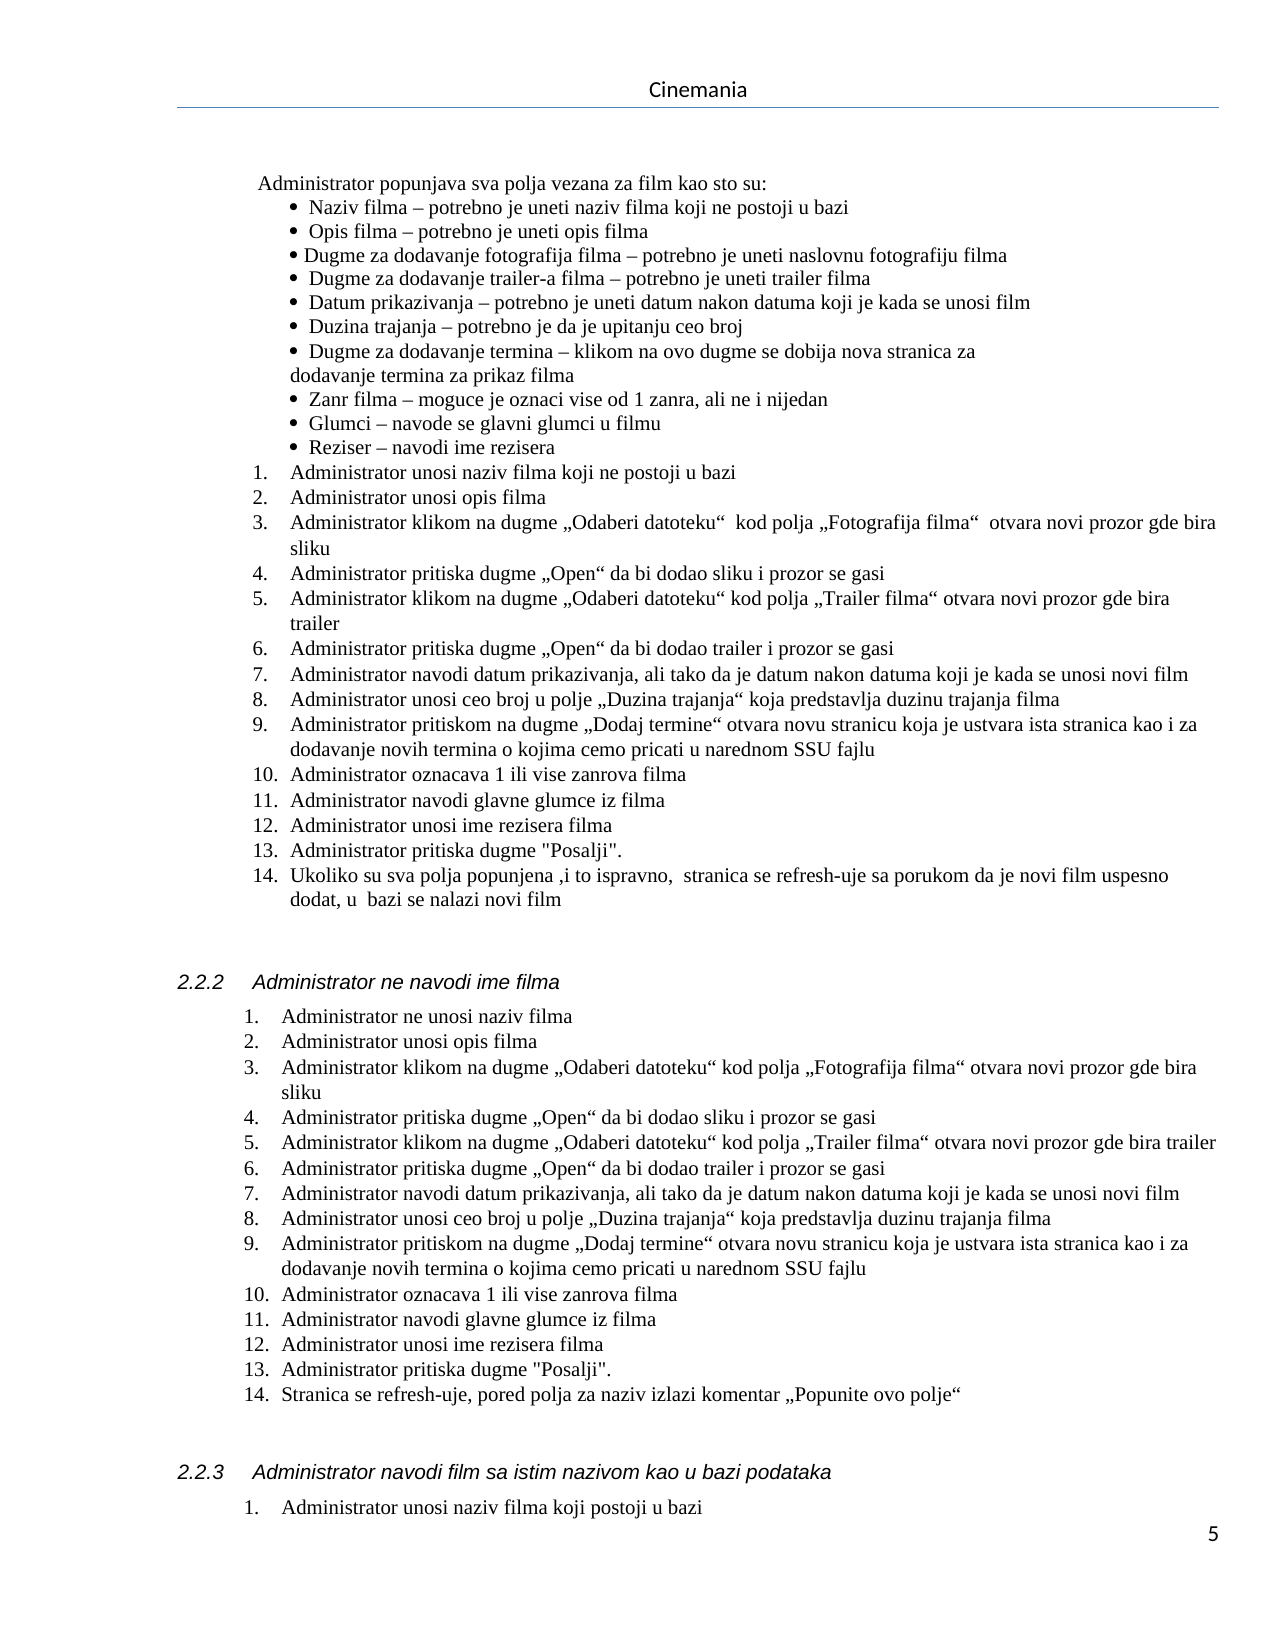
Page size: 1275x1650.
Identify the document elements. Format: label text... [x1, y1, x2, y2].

list Administrator oznacava 1 ili vise zanrova filma [243, 1282, 1221, 1306]
subtitle 2.2.2 Administrator ne navodi ime filma [177, 970, 1219, 994]
subtitle 2.2.3 Administrator navodi film sa istim nazivom kao u bazi podataka [177, 1460, 1219, 1484]
list Administrator unosi ime rezisera filma [243, 1332, 1221, 1356]
list Administrator pritiska dugme „Open“ da bi dodao trailer i prozor se gasi [243, 1156, 1221, 1179]
list Administrator oznacava 1 ili vise zanrova filma [252, 762, 1221, 786]
list Administrator navodi datum prikazivanja, ali tako da je datum nakon datuma koji je kada se unosi novi film [252, 662, 1221, 686]
text Administrator popunjava sva polja vezana za film kao sto su: [252, 171, 1090, 194]
list Administrator pritiska dugme „Open“ da bi dodao sliku i prozor se gasi [243, 1105, 1221, 1129]
list Administrator klikom na dugme „Odaberi datoteku“ kod polja „Trailer filma“ otvara novi prozor gde bira trailer [243, 1130, 1221, 1154]
text Dugme za dodavanje trailer-a filma – potrebno je uneti trailer filma [290, 267, 1062, 291]
list Administrator ne unosi naziv filma [243, 1004, 1221, 1028]
list Administrator unosi naziv filma koji ne postoji u bazi [252, 460, 1221, 484]
list Administrator klikom na dugme „Odaberi datoteku“ kod polja „Fotografija filma“ otvara novi prozor gde bira sliku [243, 1055, 1221, 1104]
list Administrator unosi opis filma [243, 1029, 1221, 1053]
list Administrator navodi glavne glumce iz filma [243, 1307, 1221, 1331]
text Dugme za dodavanje termina – klikom na ovo dugme se dobija nova stranica za dodavanje termina za prikaz filma [290, 339, 1062, 387]
text Opis filma – potrebno je uneti opis filma  Dugme za dodavanje fotografija filma – potrebno je uneti naslovnu fotografiju filma [290, 219, 1062, 267]
list Administrator klikom na dugme „Odaberi datoteku“ kod polja „Trailer filma“ otvara novi prozor gde bira trailer [252, 586, 1221, 635]
text Glumci – navode se glavni glumci u filmu [290, 411, 1062, 435]
list Administrator pritiska dugme „Open“ da bi dodao sliku i prozor se gasi [252, 561, 1221, 585]
text Duzina trajanja – potrebno je da je upitanju ceo broj [290, 314, 1221, 338]
list Administrator navodi datum prikazivanja, ali tako da je datum nakon datuma koji je kada se unosi novi film [243, 1181, 1221, 1205]
text Datum prikazivanja – potrebno je uneti datum nakon datuma koji je kada se unosi film [290, 291, 1062, 314]
list Administrator navodi glavne glumce iz filma [252, 788, 1221, 812]
list Administrator unosi opis filma [252, 485, 1221, 509]
list Administrator unosi ceo broj u polje „Duzina trajanja“ koja predstavlja duzinu trajanja filma [243, 1206, 1221, 1230]
list Stranica se refresh-uje, pored polja za naziv izlazi komentar „Popunite ovo polje“ [243, 1382, 1221, 1406]
text Reziser – navodi ime rezisera [290, 435, 1221, 459]
list Administrator unosi naziv filma koji postoji u bazi [243, 1495, 1221, 1519]
text Naziv filma – potrebno je uneti naziv filma koji ne postoji u bazi [290, 196, 1062, 219]
list Ukoliko su sva polja popunjena ,i to ispravno, stranica se refresh-uje sa porukom da je novi film uspesno dodat, u bazi se nalazi novi film [252, 863, 1221, 911]
list Administrator unosi ime rezisera filma [252, 813, 1221, 837]
list Administrator pritiska dugme "Posalji". [252, 838, 1221, 862]
list Administrator pritiska dugme „Open“ da bi dodao trailer i prozor se gasi [252, 636, 1221, 660]
text Zanr filma – moguce je oznaci vise od 1 zanra, ali ne i nijedan [290, 387, 1062, 411]
list Administrator klikom na dugme „Odaberi datoteku“ kod polja „Fotografija filma“ otvara novi prozor gde bira sliku [252, 510, 1221, 559]
list Administrator pritiska dugme "Posalji". [243, 1357, 1221, 1381]
list Administrator unosi ceo broj u polje „Duzina trajanja“ koja predstavlja duzinu trajanja filma [252, 687, 1221, 711]
